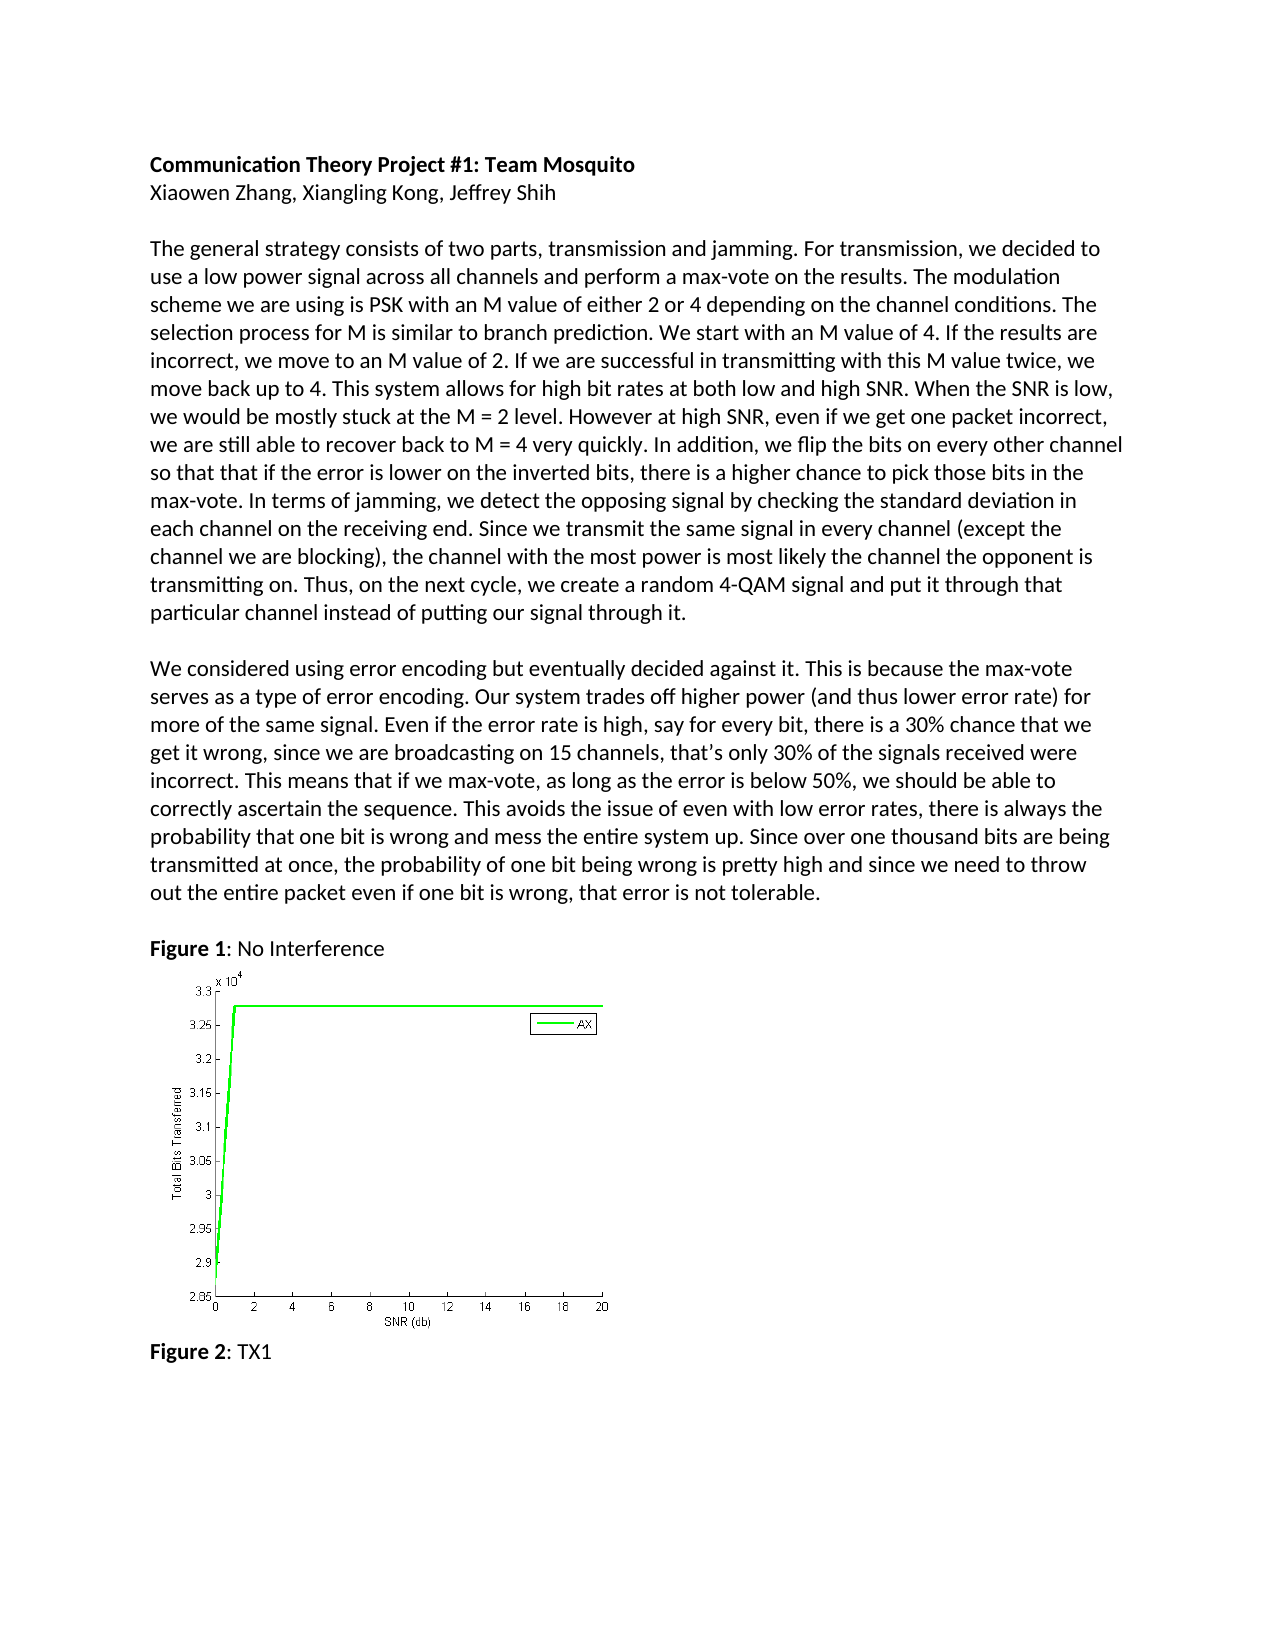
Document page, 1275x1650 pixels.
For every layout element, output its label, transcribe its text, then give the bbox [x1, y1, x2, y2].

text Figure 1: No Interference [150, 934, 1125, 963]
text The general strategy consists of two parts, transmission and jamming. For transmission, we decided to use a low power signal across all channels and perform a max-vote on the results. The modulation scheme we are using is PSK with an M value of either 2 or 4 depending on the channel conditions. The selection process for M is similar to branch prediction. We start with an M value of 4. If the results are incorrect, we move to an M value of 2. If we are successful in transmitting with this M value twice, we move back up to 4. This system allows for high bit rates at both low and high SNR. When the SNR is low, we would be mostly stuck at the M = 2 level. However at high SNR, even if we get one packet incorrect, we are still able to recover back to M = 4 very quickly. In addition, we flip the bits on every other channel so that that if the error is lower on the inverted bits, there is a higher chance to pick those bits in the max-vote. In terms of jamming, we detect the opposing signal by checking the standard deviation in each channel on the receiving end. Since we transmit the same signal in every channel (except the channel we are blocking), the channel with the most power is most likely the channel the opponent is transmitting on. Thus, on the next cycle, we create a random 4-QAM signal and put it through that particular channel instead of putting our signal through it. [150, 234, 1125, 626]
text Communication Theory Project #1: Team Mosquito [150, 150, 1125, 178]
text We considered using error encoding but eventually decided against it. This is because the max-vote serves as a type of error encoding. Our system trades off higher power (and thus lower error rate) for more of the same signal. Even if the error rate is high, say for every bit, there is a 30% chance that we get it wrong, since we are broadcasting on 15 channels, that’s only 30% of the signals received were incorrect. This means that if we max-vote, as long as the error is below 50%, we should be able to correctly ascertain the sequence. This avoids the issue of even with low error rates, there is always the probability that one bit is wrong and mess the entire system up. Since over one thousand bits are being transmitted at once, the probability of one bit being wrong is pretty high and since we need to throw out the entire packet even if one bit is wrong, that error is not tolerable. [150, 654, 1125, 907]
picture [150, 962, 649, 1337]
text Xiaowen Zhang, Xiangling Kong, Jeffrey Shih [150, 178, 1125, 206]
text Figure 2: TX1 [150, 1337, 1125, 1365]
